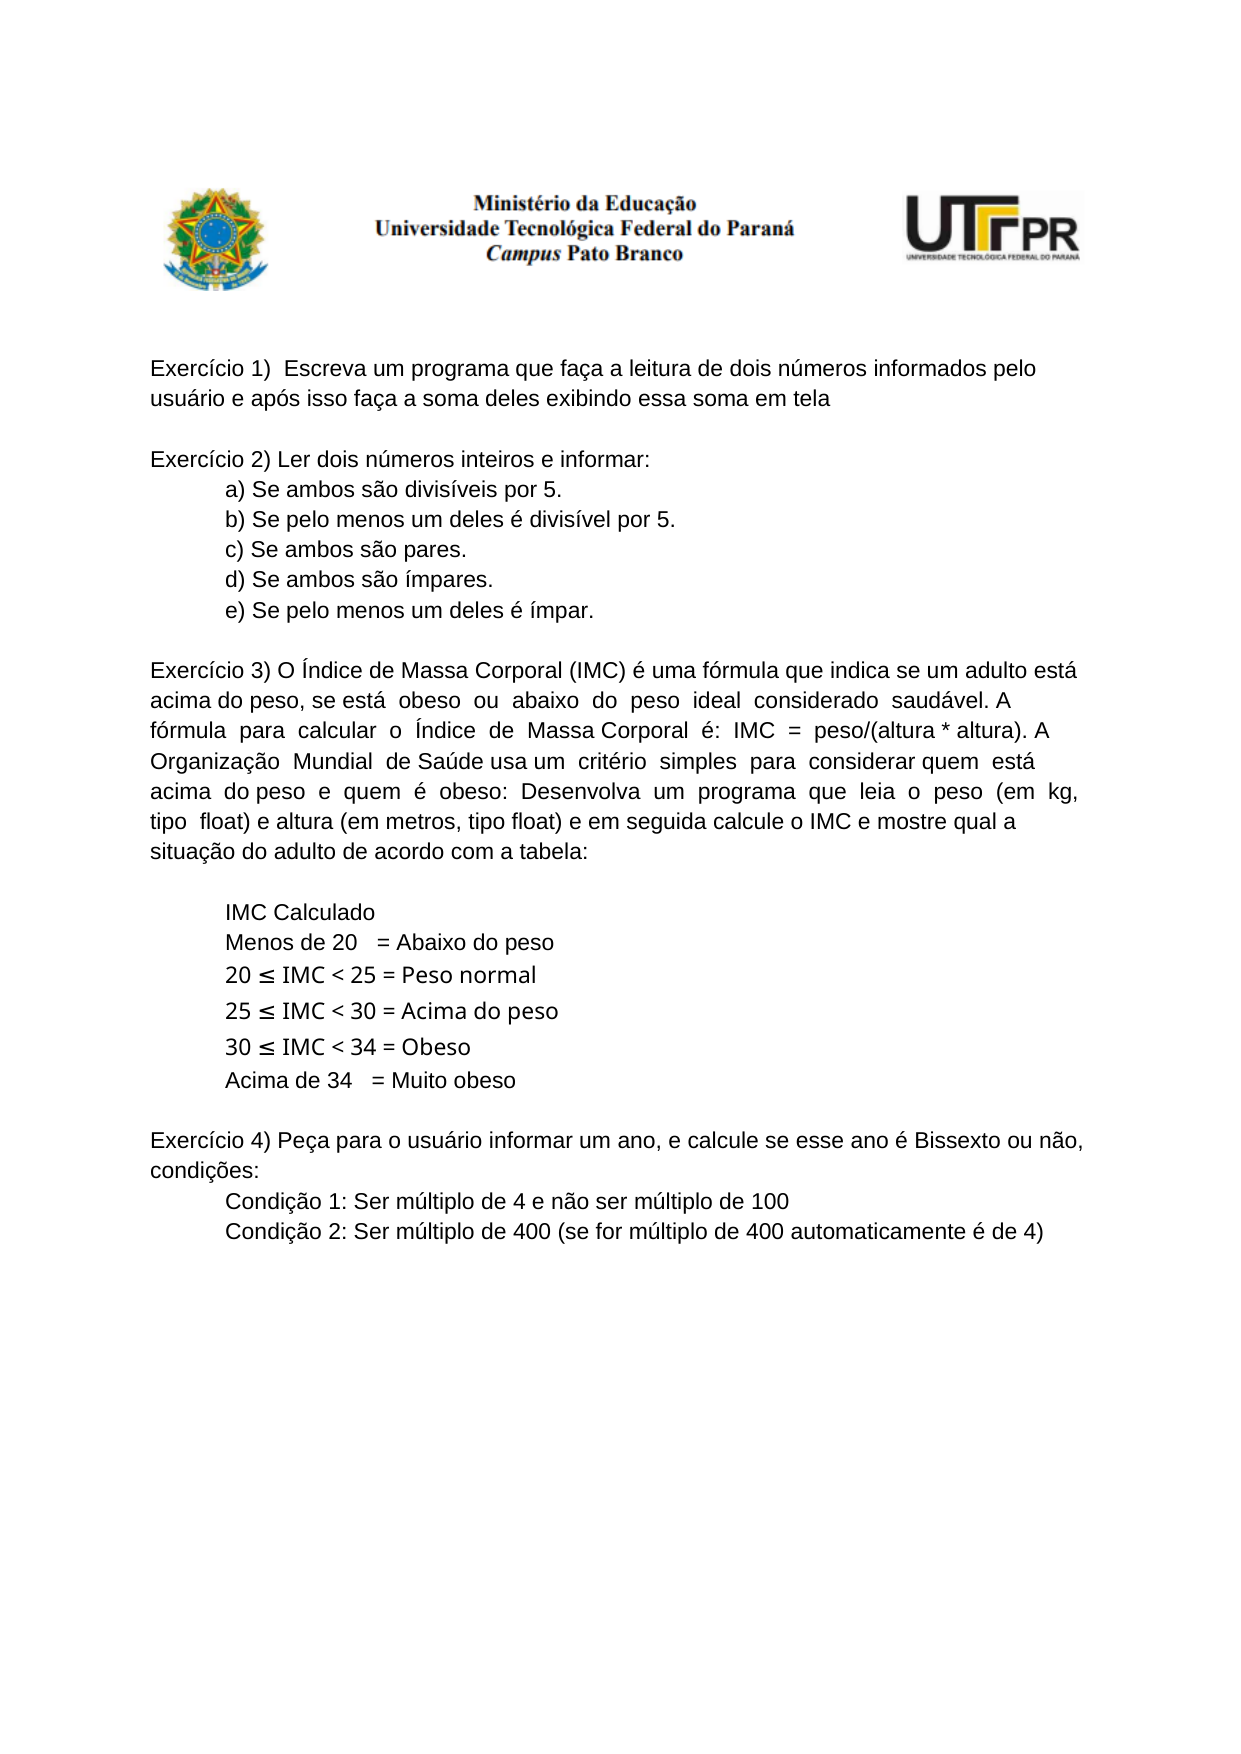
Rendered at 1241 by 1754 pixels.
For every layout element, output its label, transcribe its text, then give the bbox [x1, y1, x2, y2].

picture [150, 180, 1091, 291]
text c) Se ambos são pares. [150, 536, 1090, 562]
text Exercício 4) Peça para o usuário informar um ano, e calcule se esse ano é Bissexto ou não, condições: [150, 1127, 1090, 1184]
text Condição 2: Ser múltiplo de 400 (se for múltiplo de 400 automaticamente é de 4) [150, 1218, 1090, 1244]
text 30 ≤ IMC < 34 = Obeso [150, 1031, 1090, 1062]
text Exercício 3) O Índice de Massa Corporal (IMC) é uma fórmula que indica se um adulto está acima do peso, se está obeso ou abaixo do peso ideal considerado saudável. A fórmula para calcular o Índice de Massa Corporal é: IMC = peso/(altura * altura). A Organização Mundial de Saúde usa um critério simples para considerar quem está acima do peso e quem é obeso: Desenvolva um programa que leia o peso (em kg, tipo float) e altura (em metros, tipo float) e em seguida calcule o IMC e mostre qual a situação do adulto de acordo com a tabela: [150, 657, 1090, 864]
text Exercício 2) Ler dois números inteiros e informar: [150, 446, 1090, 472]
text e) Se pelo menos um deles é ímpar. [150, 597, 1090, 623]
text b) Se pelo menos um deles é divisível por 5. [150, 506, 1090, 532]
text a) Se ambos são divisíveis por 5. [150, 476, 1090, 502]
text 25 ≤ IMC < 30 = Acima do peso [150, 995, 1090, 1026]
text IMC Calculado [150, 899, 1090, 925]
text 20 ≤ IMC < 25 = Peso normal [150, 959, 1090, 990]
text d) Se ambos são ímpares. [150, 566, 1090, 593]
text Menos de 20 = Abaixo do peso [150, 929, 1090, 955]
text Condição 1: Ser múltiplo de 4 e não ser múltiplo de 100 [150, 1188, 1090, 1214]
text Exercício 1) Escreva um programa que faça a leitura de dois números informados pelo usuário e após isso faça a soma deles exibindo essa soma em tela [150, 355, 1090, 411]
text Acima de 34 = Muito obeso [150, 1067, 1090, 1093]
